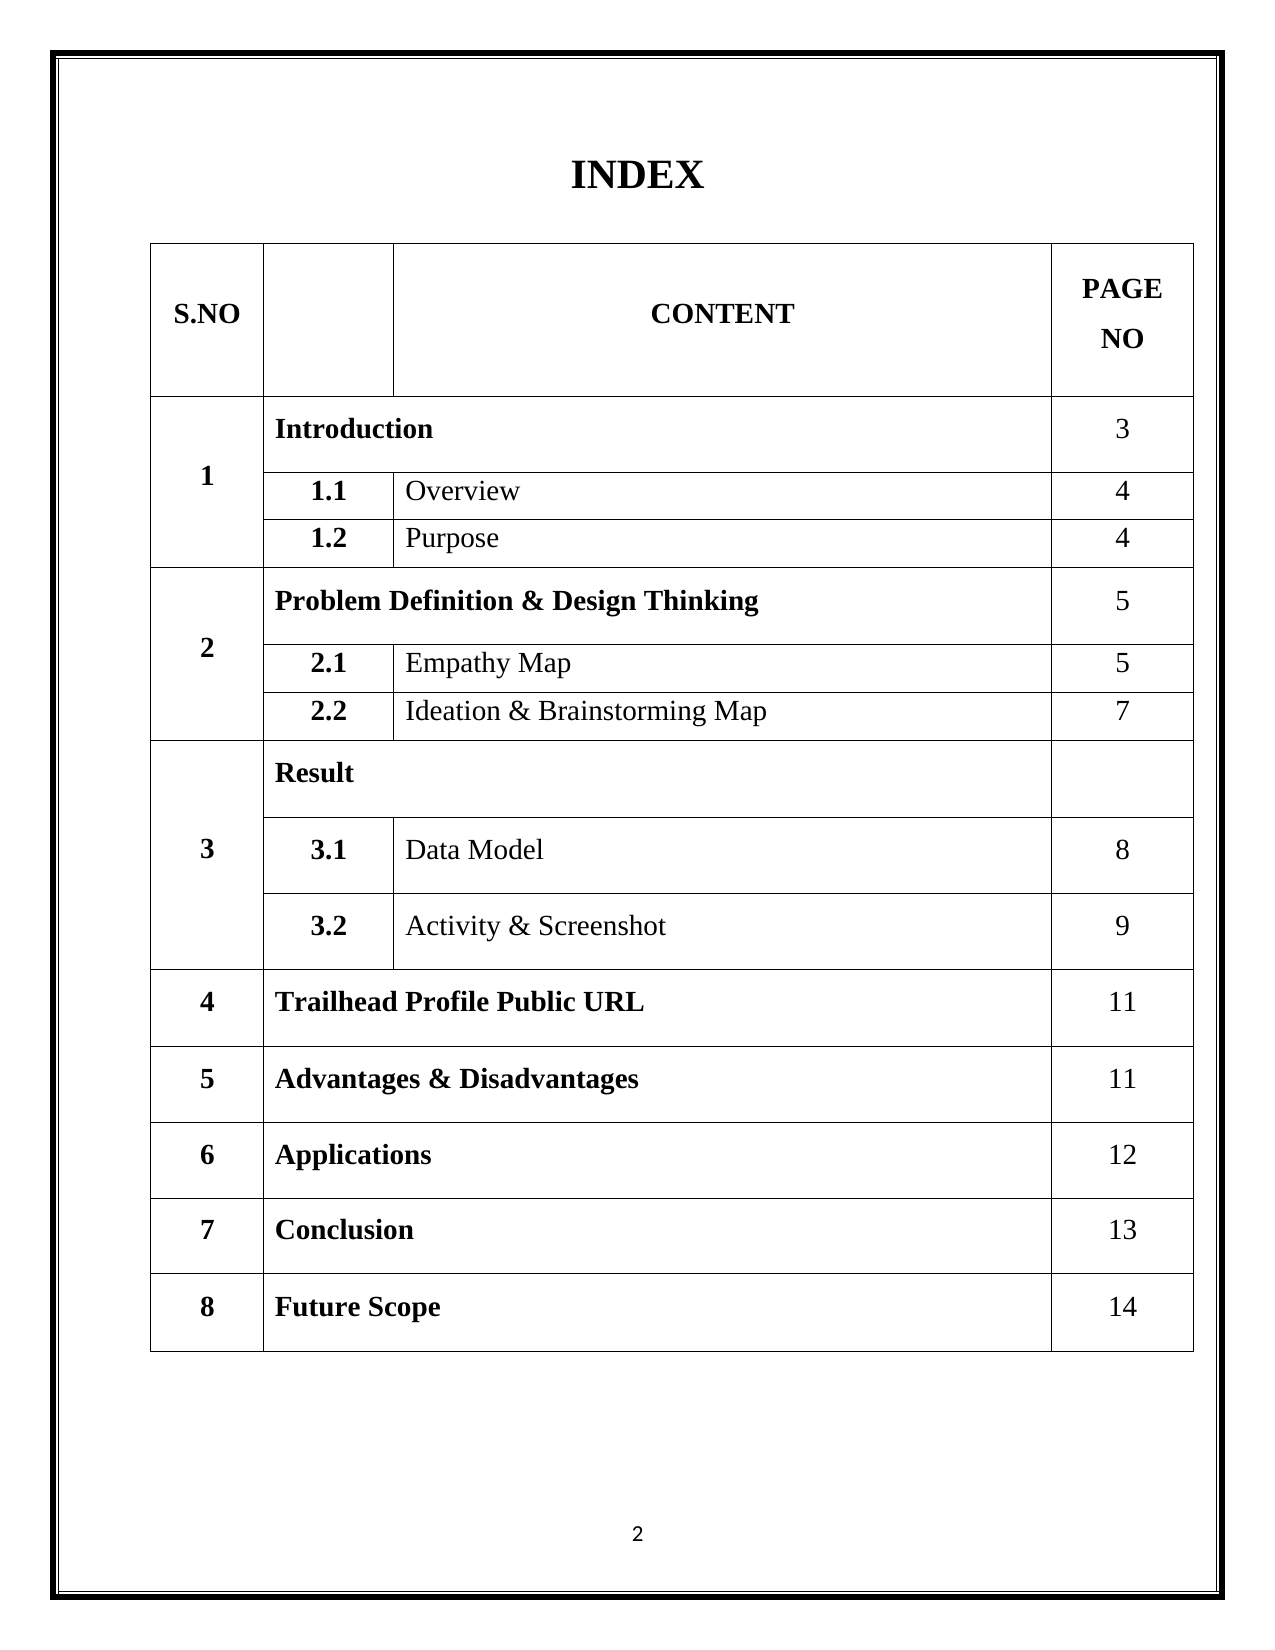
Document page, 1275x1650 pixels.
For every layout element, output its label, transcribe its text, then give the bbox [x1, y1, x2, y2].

table_cell Purpose [394, 520, 1051, 567]
table_cell 9 [1052, 894, 1193, 969]
table_cell 5 [151, 1047, 263, 1122]
table_cell Empathy Map [394, 645, 1051, 692]
table_cell 4 [1052, 473, 1193, 519]
table_cell Introduction [264, 397, 1051, 472]
text INDEX [150, 150, 1125, 198]
table_cell 2.2 [264, 693, 393, 740]
table_cell 12 [1052, 1123, 1193, 1197]
table_cell 3.1 [264, 818, 393, 893]
table_cell 5 [1052, 645, 1193, 692]
table_header CONTENT [394, 244, 1051, 396]
table_cell Trailhead Profile Public URL [264, 970, 1051, 1046]
table_cell 3 [151, 741, 263, 969]
table_cell 11 [1052, 1047, 1193, 1122]
table_cell Advantages & Disadvantages [264, 1047, 1051, 1122]
table_header S.NO [151, 244, 263, 396]
table_cell 11 [1052, 970, 1193, 1046]
table_cell Applications [264, 1123, 1051, 1197]
table_cell 13 [1052, 1199, 1193, 1273]
table_cell 1.1 [264, 473, 393, 519]
table_cell 8 [1052, 818, 1193, 893]
table_header [264, 244, 393, 396]
table_cell Activity & Screenshot [394, 894, 1051, 969]
table_cell 3 [1052, 397, 1193, 472]
table_cell 4 [1052, 520, 1193, 567]
table_cell Future Scope [264, 1274, 1051, 1351]
table_cell Ideation & Brainstorming Map [394, 693, 1051, 740]
table_cell Overview [394, 473, 1051, 519]
table_cell 1.2 [264, 520, 393, 567]
table_cell 14 [1052, 1274, 1193, 1351]
table_cell Result [264, 741, 1051, 817]
table_cell 5 [1052, 568, 1193, 644]
table_cell Problem Definition & Design Thinking [264, 568, 1051, 644]
table_cell Conclusion [264, 1199, 1051, 1273]
table_cell 2 [151, 568, 263, 740]
table_cell 8 [151, 1274, 263, 1351]
table_cell Data Model [394, 818, 1051, 893]
table_cell 3.2 [264, 894, 393, 969]
table_header PAGE NO [1052, 244, 1193, 396]
table_cell 7 [151, 1199, 263, 1273]
table_cell [1052, 741, 1193, 817]
table_cell 2.1 [264, 645, 393, 692]
table_cell 4 [151, 970, 263, 1046]
table_cell 7 [1052, 693, 1193, 740]
table_cell 1 [151, 397, 263, 567]
table_cell 6 [151, 1123, 263, 1197]
